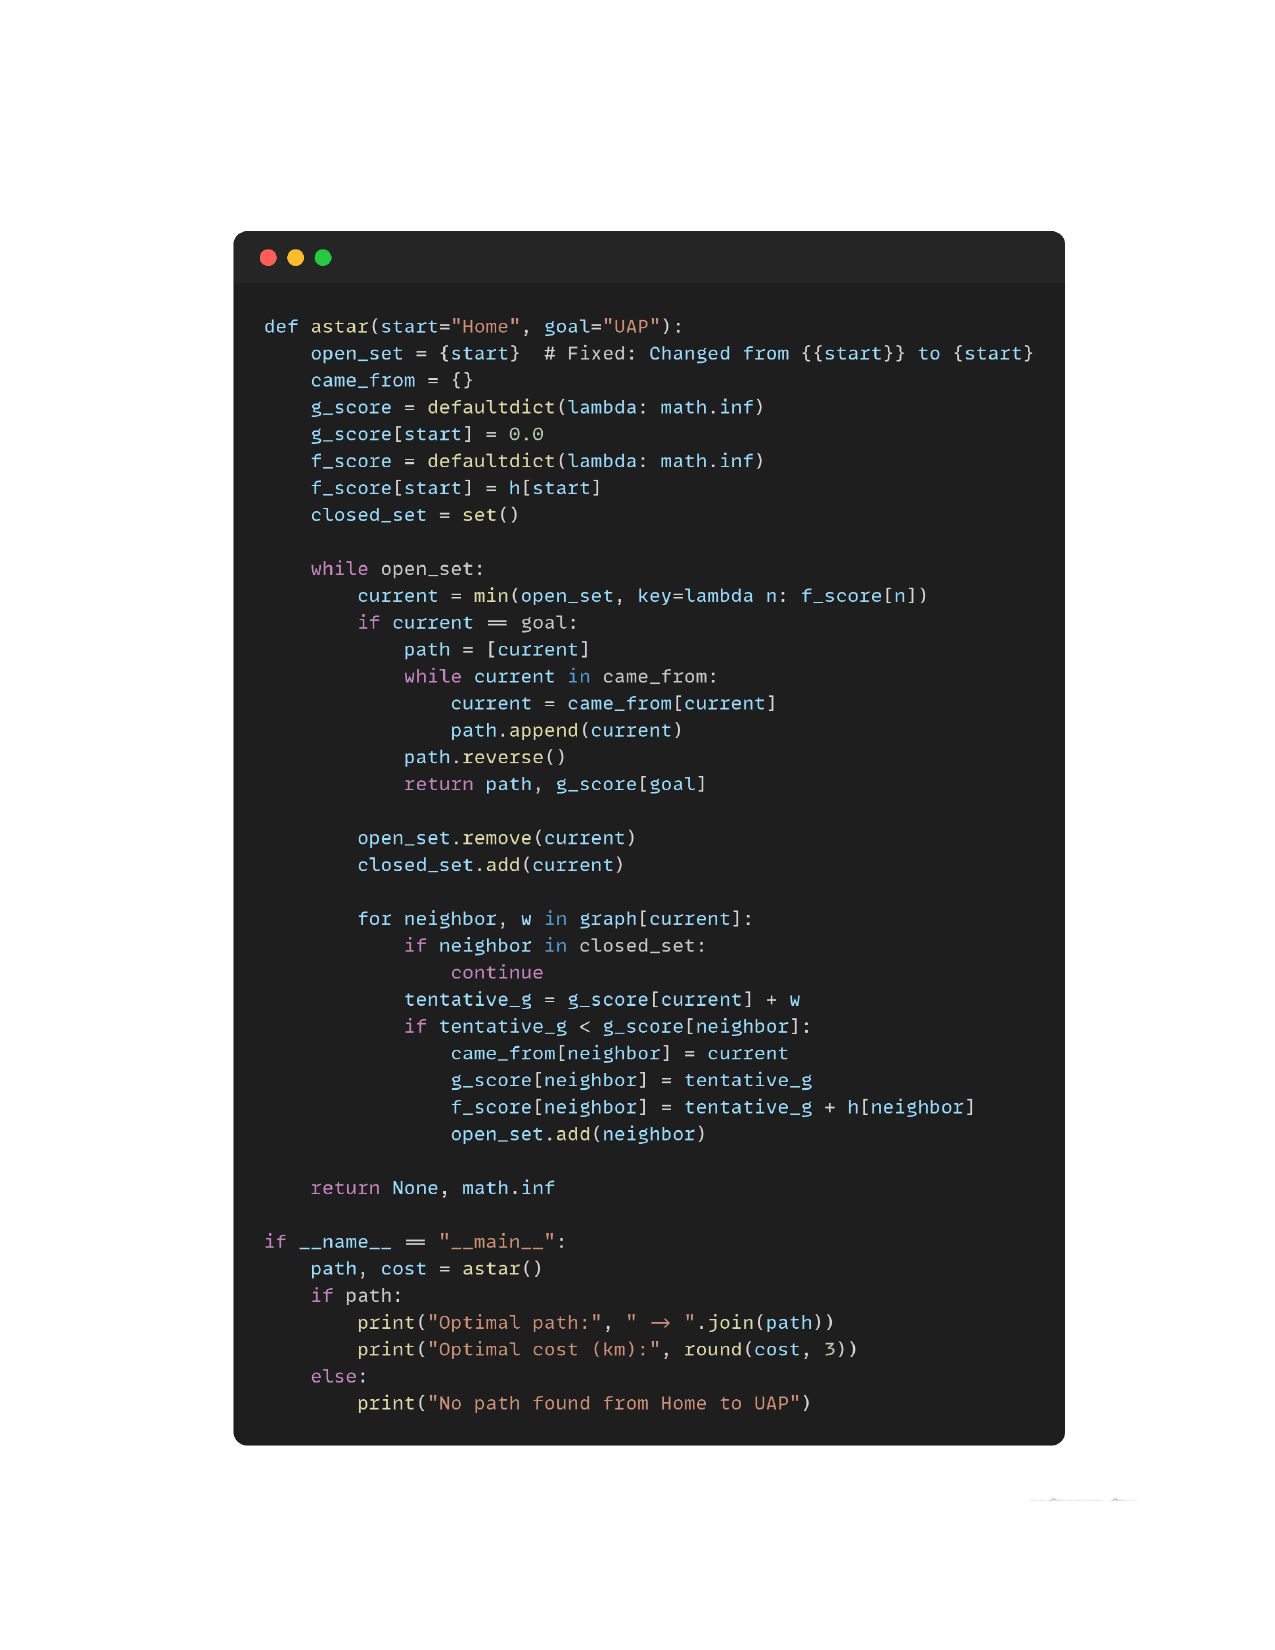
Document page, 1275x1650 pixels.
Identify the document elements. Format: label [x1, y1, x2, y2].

picture [150, 150, 1148, 1501]
